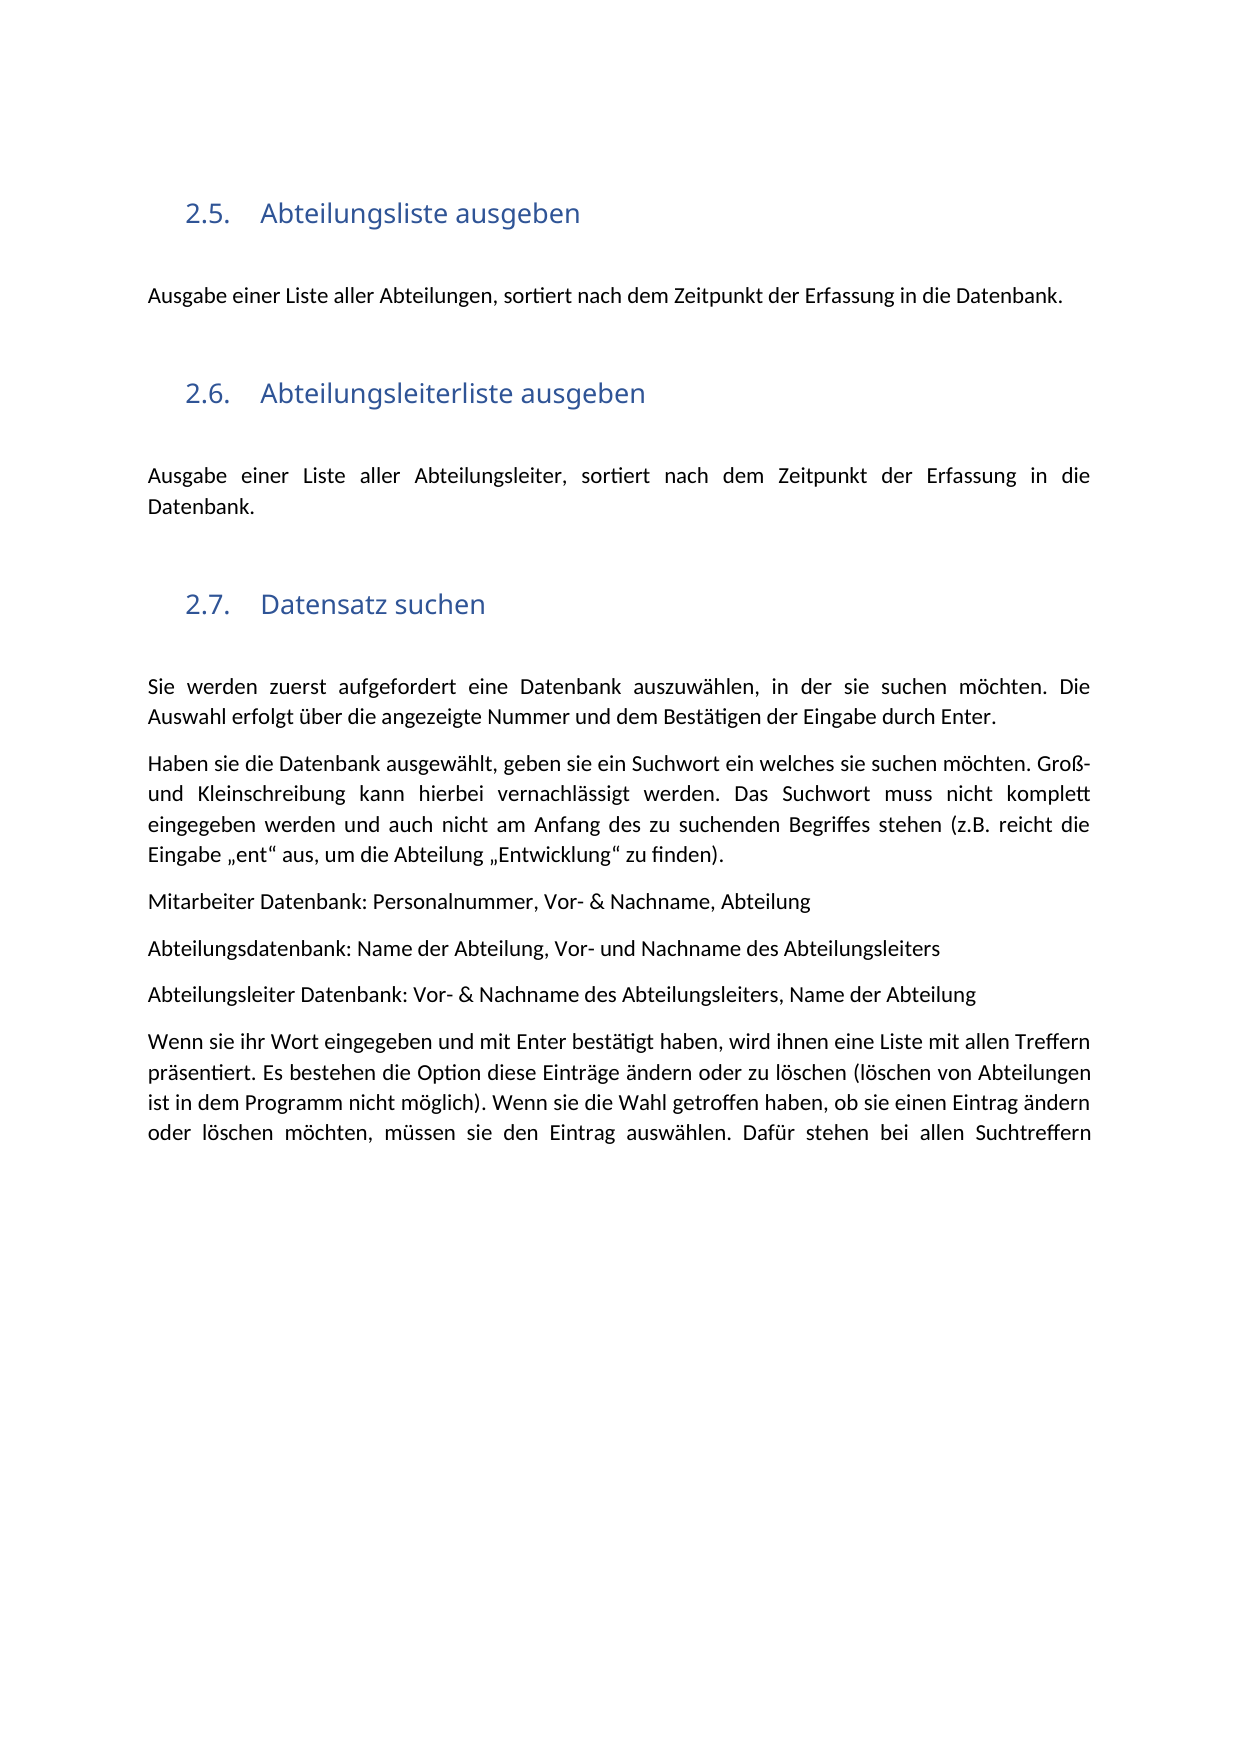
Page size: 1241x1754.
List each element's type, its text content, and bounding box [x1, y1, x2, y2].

text Abteilungsleiter Datenbank: Vor- & Nachname des Abteilungsleiters, Name der Abteilung [148, 981, 1093, 1008]
subtitle Abteilungsliste ausgeben [185, 194, 1093, 231]
text Mitarbeiter Datenbank: Personalnummer, Vor- & Nachname, Abteilung [148, 887, 1093, 915]
text Ausgabe einer Liste aller Abteilungsleiter, sortiert nach dem Zeitpunkt der Erfassung in die Datenbank. [148, 462, 1093, 520]
text Ausgabe einer Liste aller Abteilungen, sortiert nach dem Zeitpunkt der Erfassung in die Datenbank. [148, 281, 1093, 309]
text Sie werden zuerst aufgefordert eine Datenbank auszuwählen, in der sie suchen möchten. Die Auswahl erfolgt über die angezeigte Nummer und dem Bestätigen der Eingabe durch Enter. [148, 672, 1093, 730]
text Wenn sie ihr Wort eingegeben und mit Enter bestätigt haben, wird ihnen eine Liste mit allen Treffern präsentiert. Es bestehen die Option diese Einträge ändern oder zu löschen (löschen von Abteilungen ist in dem Programm nicht möglich). Wenn sie die Wahl getroffen haben, ob sie einen Eintrag ändern oder löschen möchten, müssen sie den Eintrag auswählen. Dafür stehen bei allen Suchtreffern Nummern vor dem Eintrag (Nicht zu verwechseln mit den Personalnummern!). [148, 1027, 1093, 1146]
subtitle Abteilungsleiterliste ausgeben [185, 375, 1093, 412]
subtitle Datensatz suchen [185, 586, 1093, 622]
text Haben sie die Datenbank ausgewählt, geben sie ein Suchwort ein welches sie suchen möchten. Groß- und Kleinschreibung kann hierbei vernachlässigt werden. Das Suchwort muss nicht komplett eingegeben werden und auch nicht am Anfang des zu suchenden Begriffes stehen (z.B. reicht die Eingabe „ent“ aus, um die Abteilung „Entwicklung“ zu finden). [148, 749, 1093, 868]
text Abteilungsdatenbank: Name der Abteilung, Vor- und Nachname des Abteilungsleiters [148, 934, 1093, 962]
